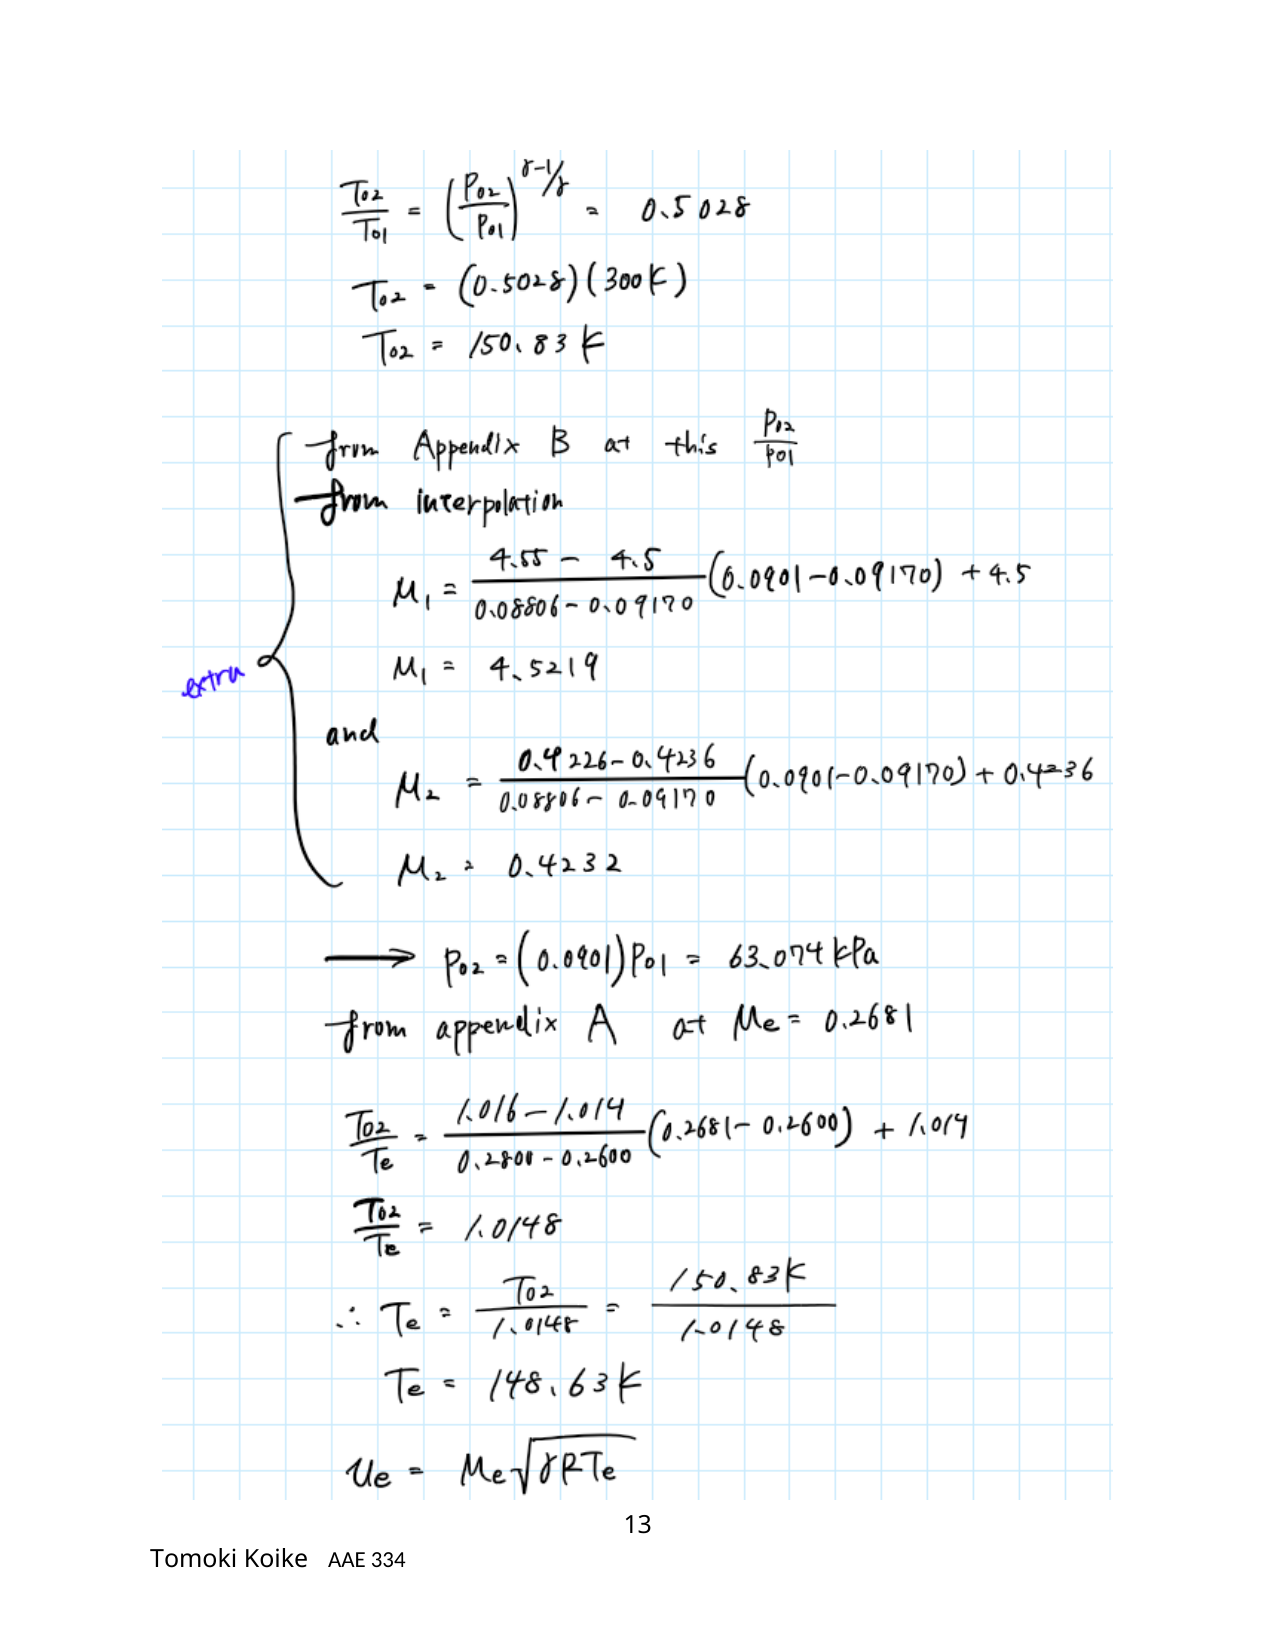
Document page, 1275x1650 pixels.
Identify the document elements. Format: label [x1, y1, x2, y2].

picture [162, 150, 1113, 1500]
